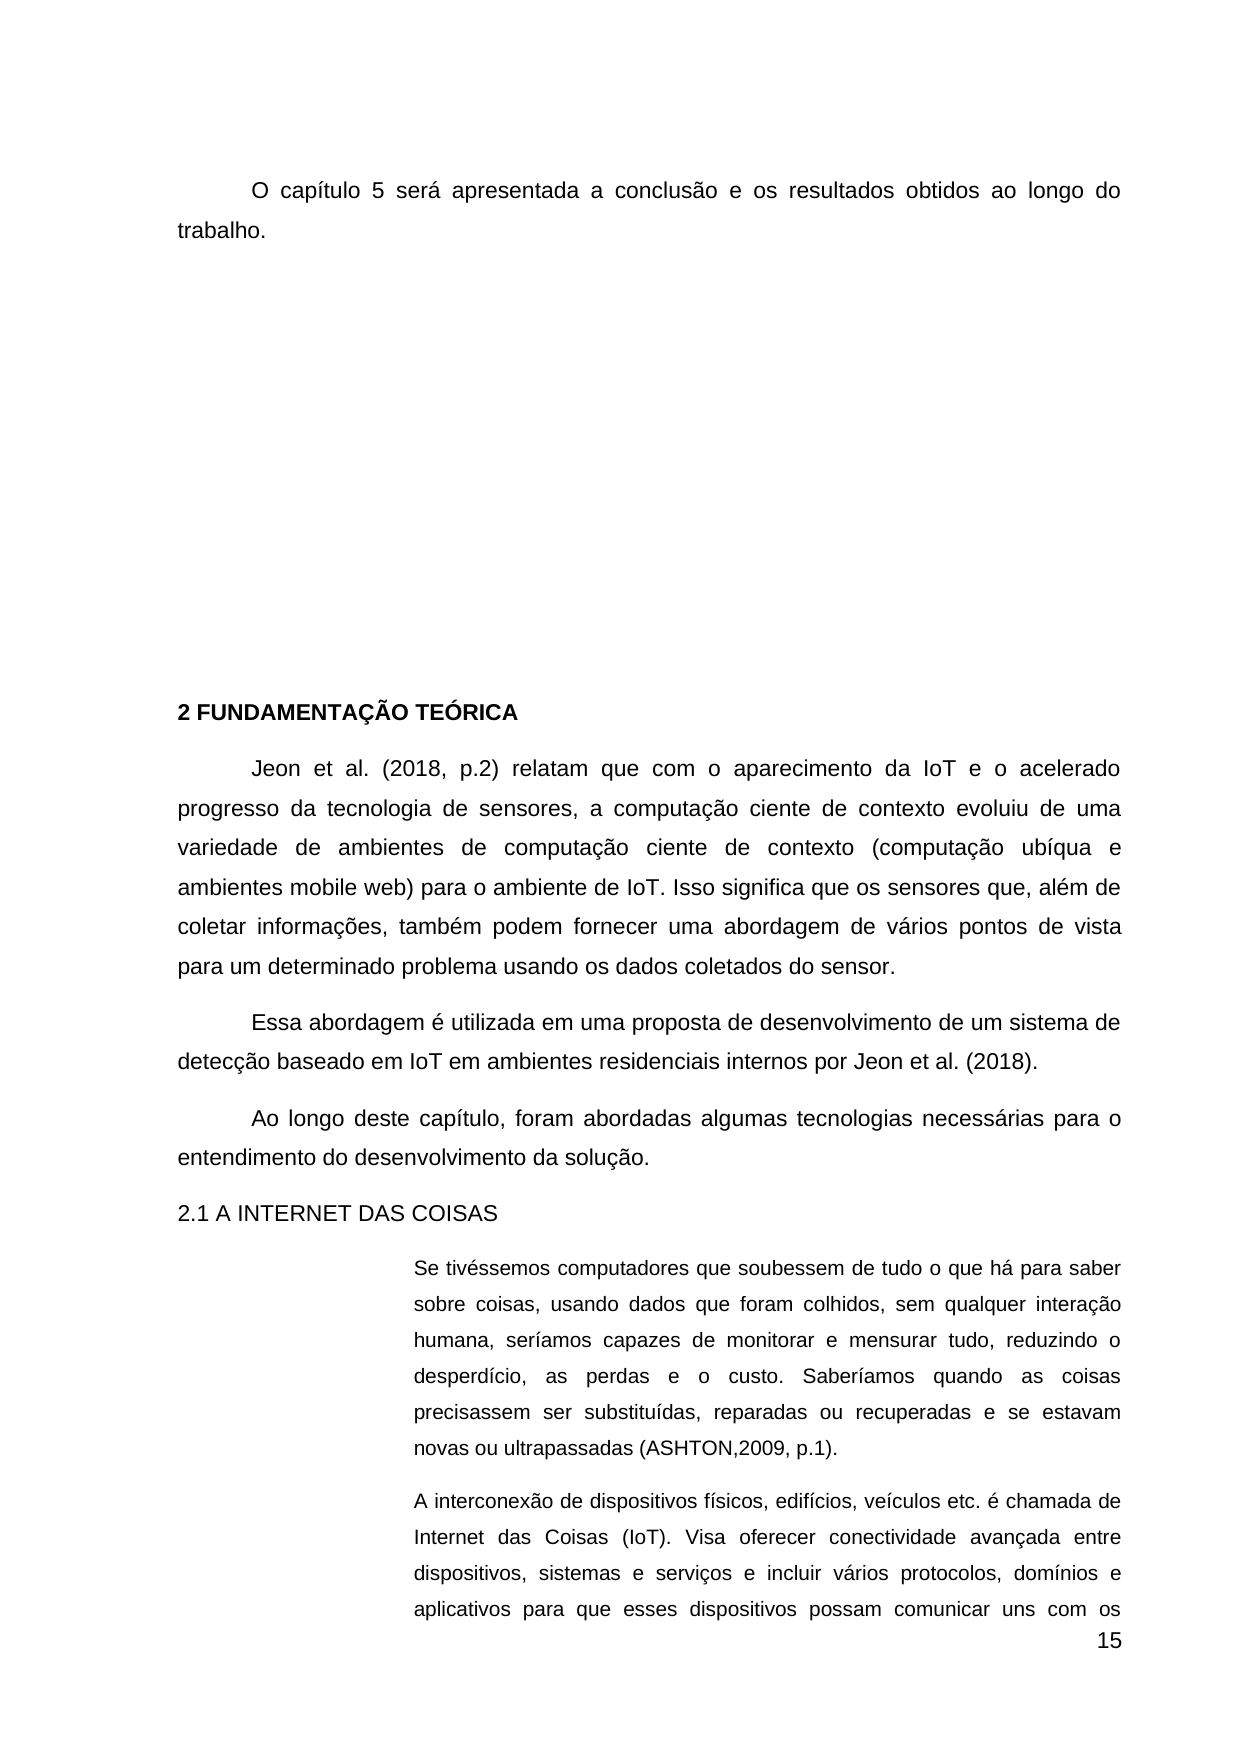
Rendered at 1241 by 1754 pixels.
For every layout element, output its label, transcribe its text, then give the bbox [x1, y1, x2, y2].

text Ao longo deste capítulo, foram abordadas algumas tecnologias necessárias para o entendimento do desenvolvimento da solução. [177, 1104, 1122, 1170]
text Essa abordagem é utilizada em uma proposta de desenvolvimento de um sistema de detecção baseado em IoT em ambientes residenciais internos por Jeon et al. (2018). [177, 1009, 1122, 1075]
text 2 FUNDAMENTAÇÃO TEÓRICA [177, 699, 1122, 726]
text Jeon et al. (2018, p.2) relatam que com o aparecimento da IoT e o acelerado progresso da tecnologia de sensores, a computação ciente de contexto evoluiu de uma variedade de ambientes de computação ciente de contexto (computação ubíqua e ambientes mobile web) para o ambiente de IoT. Isso significa que os sensores que, além de coletar informações, também podem fornecer uma abordagem de vários pontos de vista para um determinado problema usando os dados coletados do sensor. [177, 755, 1122, 979]
text Se tivéssemos computadores que soubessem de tudo o que há para saber sobre coisas, usando dados que foram colhidos, sem qualquer interação humana, seríamos capazes de monitorar e mensurar tudo, reduzindo o desperdício, as perdas e o custo. Saberíamos quando as coisas precisassem ser substituídas, reparadas ou recuperadas e se estavam novas ou ultrapassadas (ASHTON,2009, p.1). [413, 1256, 1122, 1460]
text O capítulo 5 será apresentada a conclusão e os resultados obtidos ao longo do trabalho. [177, 177, 1122, 243]
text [413, 1488, 1122, 1620]
text 2.1 A INTERNET DAS COISAS [177, 1200, 1122, 1226]
